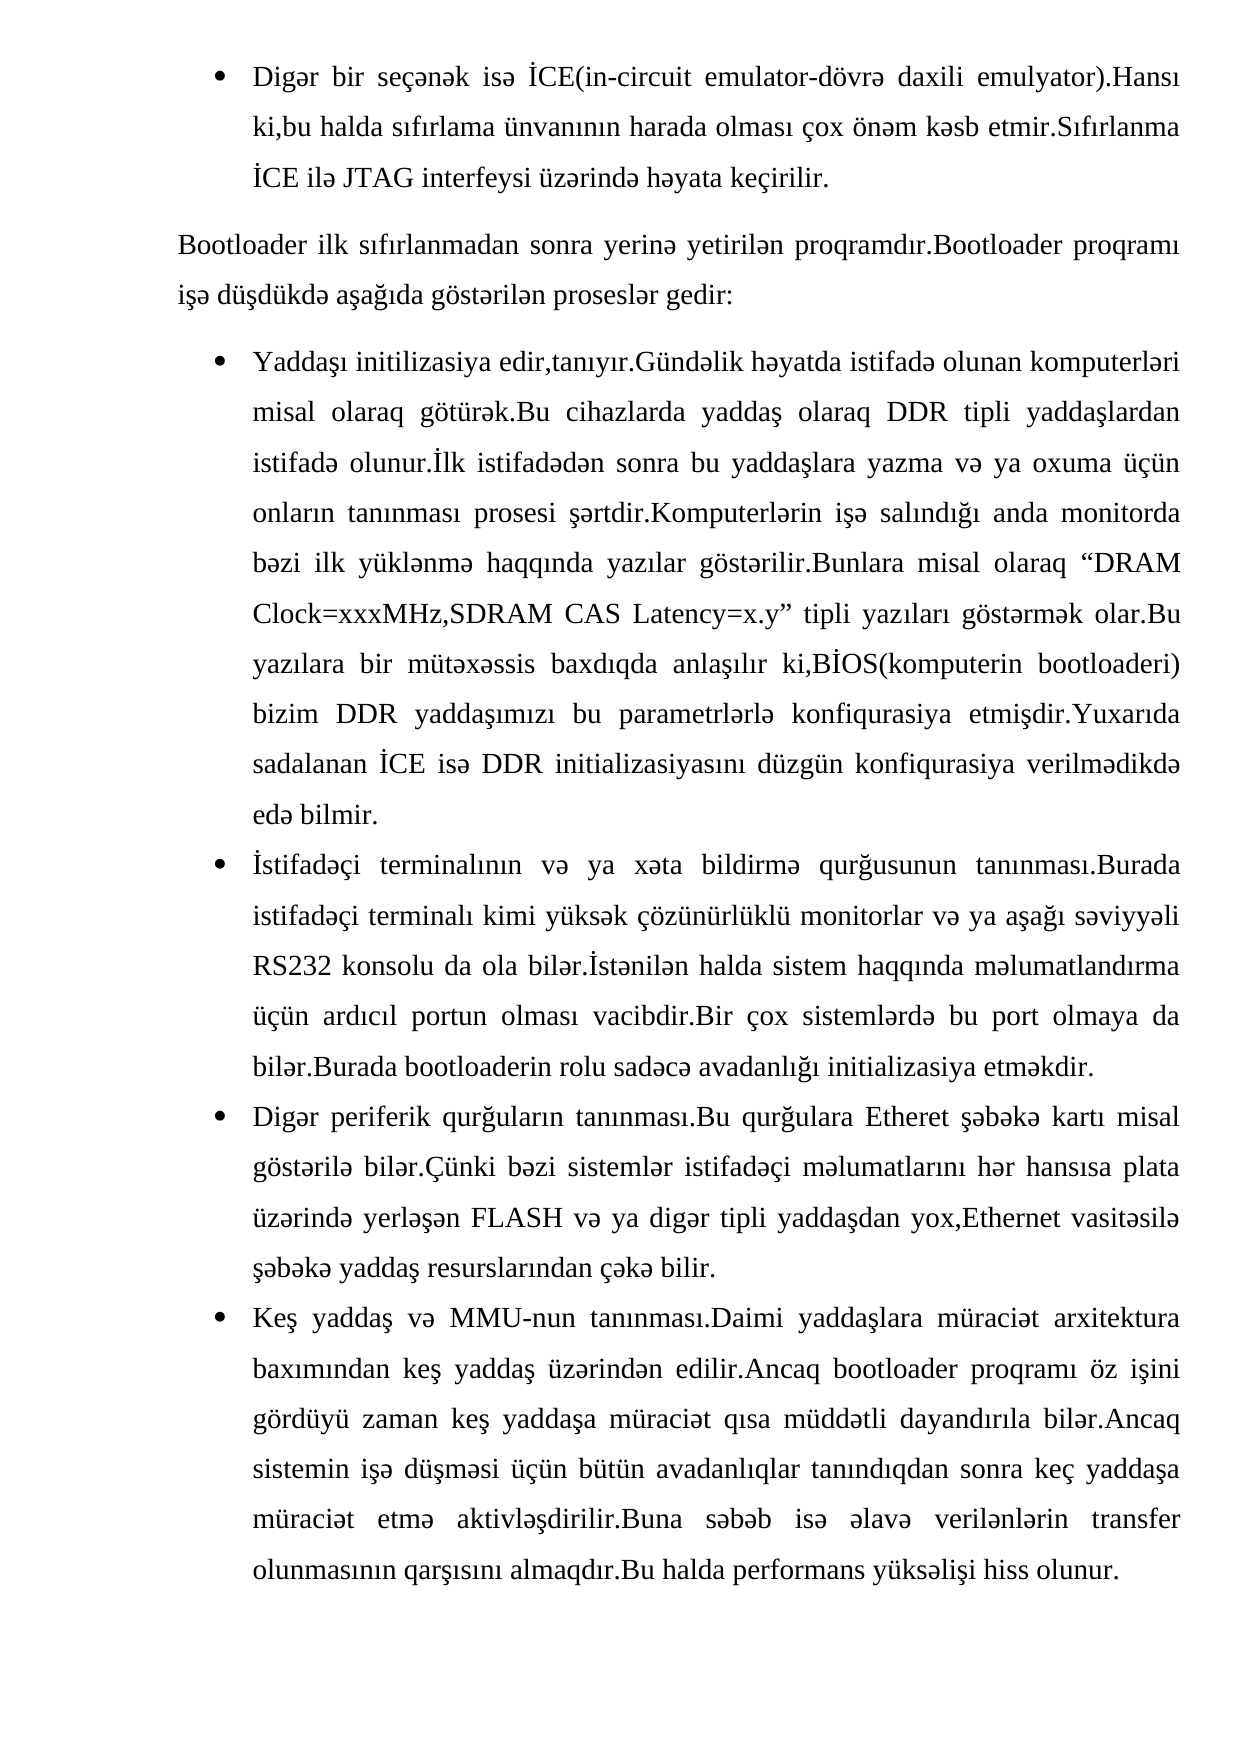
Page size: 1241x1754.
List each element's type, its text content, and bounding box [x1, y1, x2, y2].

list Yaddaşı initilizasiya edir,tanıyır.Gündəlik həyatda istifadə olunan komputerləri misal olaraq götürək.Bu cihazlarda yaddaş olaraq DDR tipli yaddaşlardan istifadə olunur.İlk istifadədən sonra bu yaddaşlara yazma və ya oxuma üçün onların tanınması prosesi şərtdir.Komputerlərin işə salındığı anda monitorda bəzi ilk yüklənmə haqqında yazılar göstərilir.Bunlara misal olaraq “DRAM Clock=xxxMHz,SDRAM CAS Latency=x.y” tipli yazıları göstərmək olar.Bu yazılara bir mütəxəssis baxdıqda anlaşılır ki,BİOS(komputerin bootloaderi) bizim DDR yaddaşımızı bu parametrlərlə konfiqurasiya etmişdir.Yuxarıda sadalanan İCE isə DDR initializasiyasını düzgün konfiqurasiya verilmədikdə edə bilmir. [215, 344, 1181, 831]
list Keş yaddaş və MMU-nun tanınması.Daimi yaddaşlara müraciət arxitektura baxımından keş yaddaş üzərindən edilir.Ancaq bootloader proqramı öz işini gördüyü zaman keş yaddaşa müraciət qısa müddətli dayandırıla bilər.Ancaq sistemin işə düşməsi üçün bütün avadanlıqlar tanındıqdan sonra keç yaddaşa müraciət etmə aktivləşdirilir.Buna səbəb isə əlavə verilənlərin transfer olunmasının qarşısını almaqdır.Bu halda performans yüksəlişi hiss olunur. [215, 1300, 1181, 1586]
list Digər bir seçənək isə İCE(in-circuit emulator-dövrə daxili emulyator).Hansı ki,bu halda sıfırlama ünvanının harada olması çox önəm kəsb etmir.Sıfırlanma İCE ilə JTAG interfeysi üzərində həyata keçirilir. [215, 59, 1181, 193]
list Digər periferik qurğuların tanınması.Bu qurğulara Etheret şəbəkə kartı misal göstərilə bilər.Çünki bəzi sistemlər istifadəçi məlumatlarını hər hansısa plata üzərində yerləşən FLASH və ya digər tipli yaddaşdan yox,Ethernet vasitəsilə şəbəkə yaddaş resurslarından çəkə bilir. [215, 1099, 1181, 1283]
list İstifadəçi terminalının və ya xəta bildirmə qurğusunun tanınması.Burada istifadəçi terminalı kimi yüksək çözünürlüklü monitorlar və ya aşağı səviyyəli RS232 konsolu da ola bilər.İstənilən halda sistem haqqında məlumatlandırma üçün ardıcıl portun olması vacibdir.Bir çox sistemlərdə bu port olmaya da bilər.Burada bootloaderin rolu sadəcə avadanlığı initializasiya etməkdir. [215, 847, 1181, 1082]
text Bootloader ilk sıfırlanmadan sonra yerinə yetirilən proqramdır.Bootloader proqramı işə düşdükdə aşağıda göstərilən proseslər gedir: [177, 227, 1181, 311]
